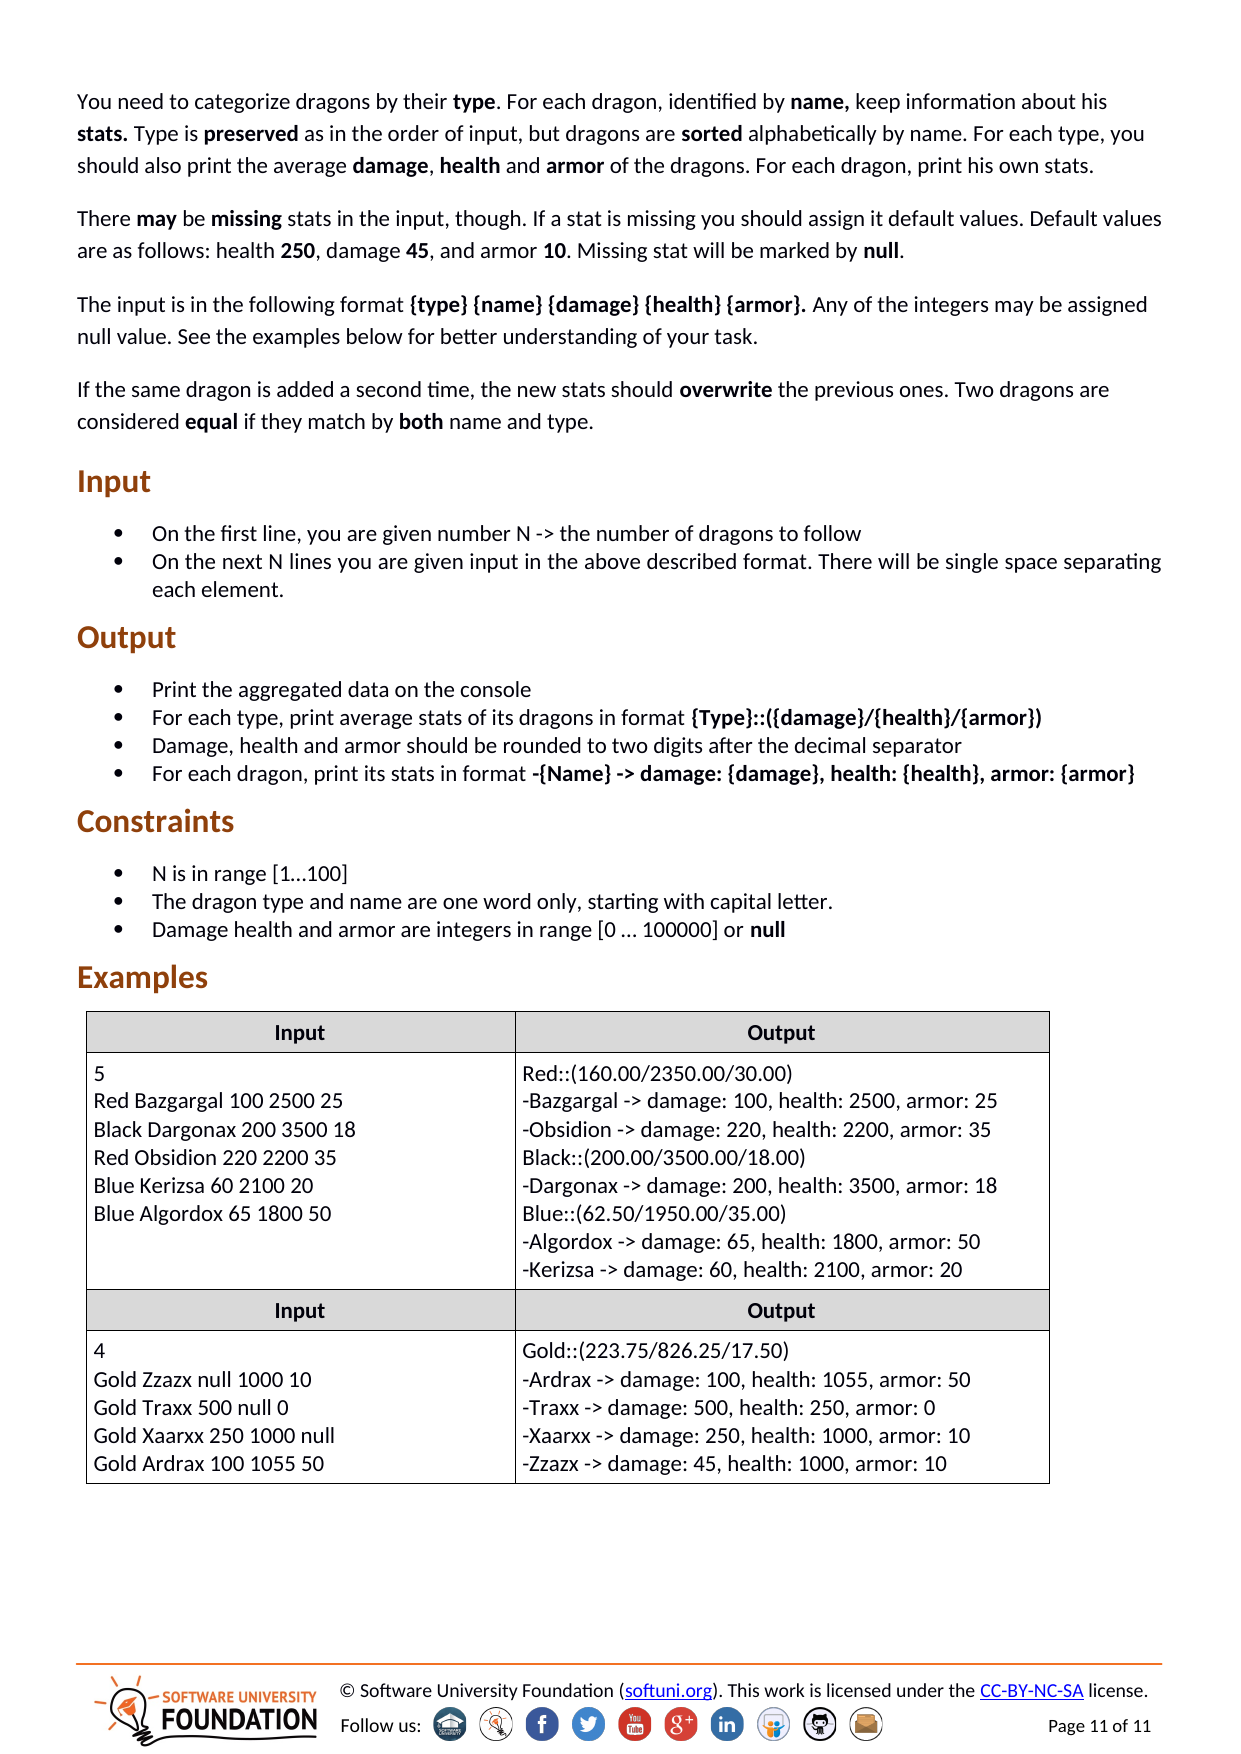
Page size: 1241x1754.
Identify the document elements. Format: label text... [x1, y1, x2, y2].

picture [433, 1707, 467, 1741]
list For each type, print average stats of its dragons in format {Type}::({damage}/{health}/{armor}) [114, 703, 1163, 731]
list Print the aggregated data on the console [114, 675, 1163, 703]
picture [710, 1707, 744, 1741]
picture [757, 1707, 790, 1741]
table_cell Output [516, 1290, 1049, 1330]
picture [572, 1707, 605, 1741]
list The dragon type and name are one word only, starting with capital letter. [114, 887, 1163, 915]
list On the next N lines you are given input in the above described format. There will be single space separating each element. [114, 547, 1163, 603]
list For each dragon, print its stats in format -{Name} -> damage: {damage}, health: {health}, armor: {armor} [114, 759, 1163, 787]
table_cell 4 Gold Zzazx null 1000 10 Gold Traxx 500 null 0 Gold Xaarxx 250 1000 null Gold Ardrax 100 1055 50 [87, 1331, 515, 1483]
text There may be missing stats in the input, though. If a stat is missing you should assign it default values. Default values are as follows: health 250, damage 45, and armor 10. Missing stat will be marked by null. [77, 204, 1163, 265]
picture [803, 1707, 837, 1741]
subtitle Examples [77, 956, 1163, 996]
table_cell 5 Red Bazgargal 100 2500 25 Black Dargonax 200 3500 18 Red Obsidion 220 2200 35 Blue Kerizsa 60 2100 20 Blue Algordox 65 1800 50 [87, 1053, 515, 1289]
subtitle Constraints [77, 800, 1163, 841]
text If the same dragon is added a second time, the new stats should overwrite the previous ones. Two dragons are considered equal if they match by both name and type. [77, 375, 1163, 435]
list N is in range [1…100] [114, 859, 1163, 887]
subtitle Input [77, 460, 1163, 501]
text The input is in the following format {type} {name} {damage} {health} {armor}. Any of the integers may be assigned null value. See the examples below for better understanding of your task. [77, 290, 1163, 350]
list On the first line, you are given number N -> the number of dragons to follow [114, 519, 1163, 547]
list Damage health and armor are integers in range [0 … 100000] or null [114, 915, 1163, 943]
list Damage, health and armor should be rounded to two digits after the decimal separator [114, 731, 1163, 759]
table_header Output [516, 1012, 1049, 1052]
picture [93, 1674, 317, 1747]
picture [479, 1707, 513, 1741]
text You need to categorize dragons by their type. For each dragon, identified by name, keep information about his stats. Type is preserved as in the order of input, but dragons are sorted alphabetically by name. For each type, you should also print the average damage, health and armor of the dragons. For each dragon, print his own stats. [77, 87, 1163, 179]
picture [664, 1707, 698, 1741]
table_header Input [87, 1012, 515, 1052]
subtitle Output [77, 616, 1163, 657]
picture [618, 1707, 652, 1741]
picture [525, 1707, 559, 1741]
table_cell Red::(160.00/2350.00/30.00) -Bazgargal -> damage: 100, health: 2500, armor: 25 -Obsidion -> damage: 220, health: 2200, armor: 35 Black::(200.00/3500.00/18.00) -Dargonax -> damage: 200, health: 3500, armor: 18 Blue::(62.50/1950.00/35.00) -Algordox -> damage: 65, health: 1800, armor: 50 -Kerizsa -> damage: 60, health: 2100, armor: 20 [516, 1053, 1049, 1289]
picture [849, 1707, 883, 1741]
table_cell Input [87, 1290, 515, 1330]
table_cell Gold::(223.75/826.25/17.50) -Ardrax -> damage: 100, health: 1055, armor: 50 -Traxx -> damage: 500, health: 250, armor: 0 -Xaarxx -> damage: 250, health: 1000, armor: 10 -Zzazx -> damage: 45, health: 1000, armor: 10 [516, 1331, 1049, 1483]
